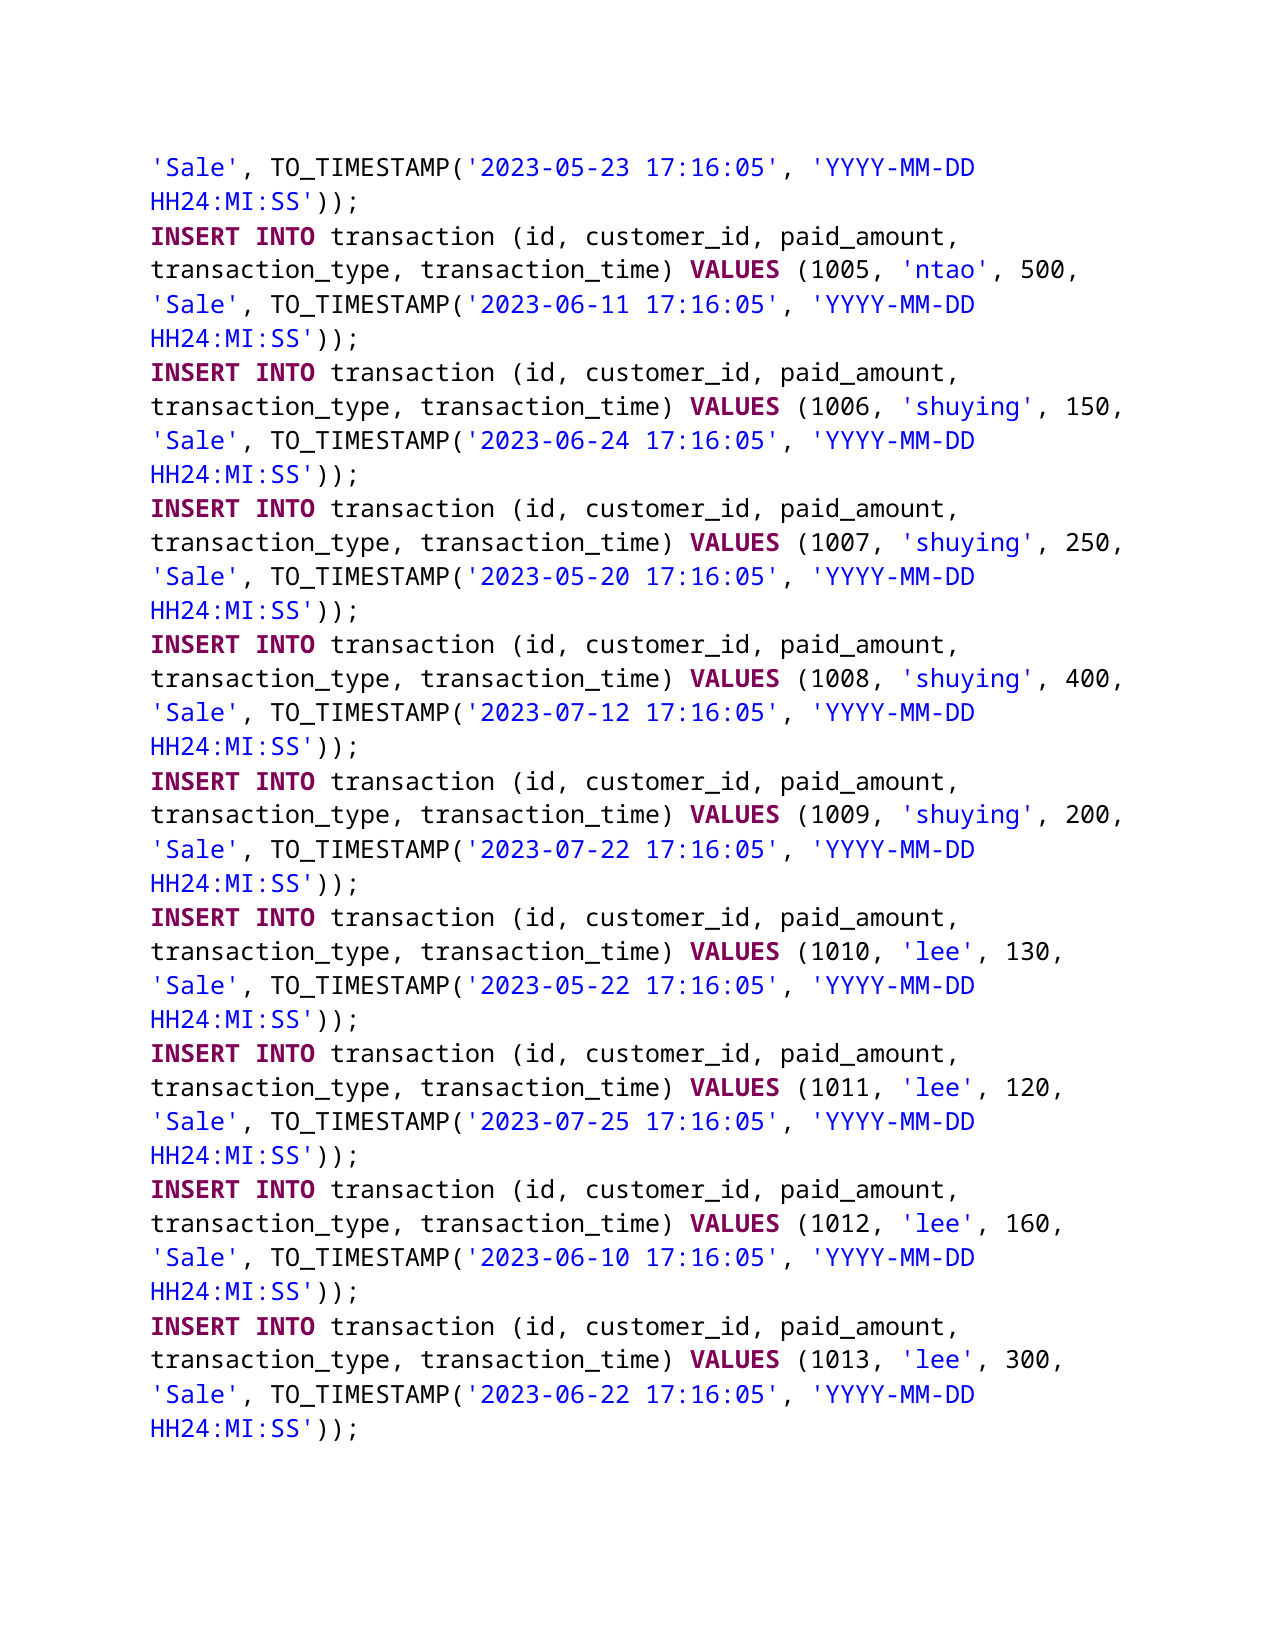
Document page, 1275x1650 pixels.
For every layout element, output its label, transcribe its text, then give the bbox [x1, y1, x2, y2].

text INSERT INTO transaction (id, customer_id, paid_amount, transaction_type, transaction_time) VALUES (1011, 'lee', 120, 'Sale', TO_TIMESTAMP('2023-07-25 17:16:05', 'YYYY-MM-DD HH24:MI:SS')); [150, 1036, 1125, 1172]
text INSERT INTO transaction (id, customer_id, paid_amount, transaction_type, transaction_time) VALUES (1006, 'shuying', 150, 'Sale', TO_TIMESTAMP('2023-06-24 17:16:05', 'YYYY-MM-DD HH24:MI:SS')); [150, 354, 1125, 491]
text INSERT INTO transaction (id, customer_id, paid_amount, transaction_type, transaction_time) VALUES (1008, 'shuying', 400, 'Sale', TO_TIMESTAMP('2023-07-12 17:16:05', 'YYYY-MM-DD HH24:MI:SS')); [150, 627, 1125, 763]
text INSERT INTO transaction (id, customer_id, paid_amount, transaction_type, transaction_time) VALUES (1009, 'shuying', 200, 'Sale', TO_TIMESTAMP('2023-07-22 17:16:05', 'YYYY-MM-DD HH24:MI:SS')); [150, 763, 1125, 899]
text INSERT INTO transaction (id, customer_id, paid_amount, transaction_type, transaction_time) VALUES (1007, 'shuying', 250, 'Sale', TO_TIMESTAMP('2023-05-20 17:16:05', 'YYYY-MM-DD HH24:MI:SS')); [150, 491, 1125, 627]
text INSERT INTO transaction (id, customer_id, paid_amount, transaction_type, transaction_time) VALUES (1012, 'lee', 160, 'Sale', TO_TIMESTAMP('2023-06-10 17:16:05', 'YYYY-MM-DD HH24:MI:SS')); [150, 1172, 1125, 1308]
text INSERT INTO transaction (id, customer_id, paid_amount, transaction_type, transaction_time) VALUES (1010, 'lee', 130, 'Sale', TO_TIMESTAMP('2023-05-22 17:16:05', 'YYYY-MM-DD HH24:MI:SS')); [150, 899, 1125, 1036]
text INSERT INTO transaction (id, customer_id, paid_amount, transaction_type, transaction_time) VALUES (1013, 'lee', 300, 'Sale', TO_TIMESTAMP('2023-06-22 17:16:05', 'YYYY-MM-DD HH24:MI:SS')); [150, 1308, 1125, 1444]
